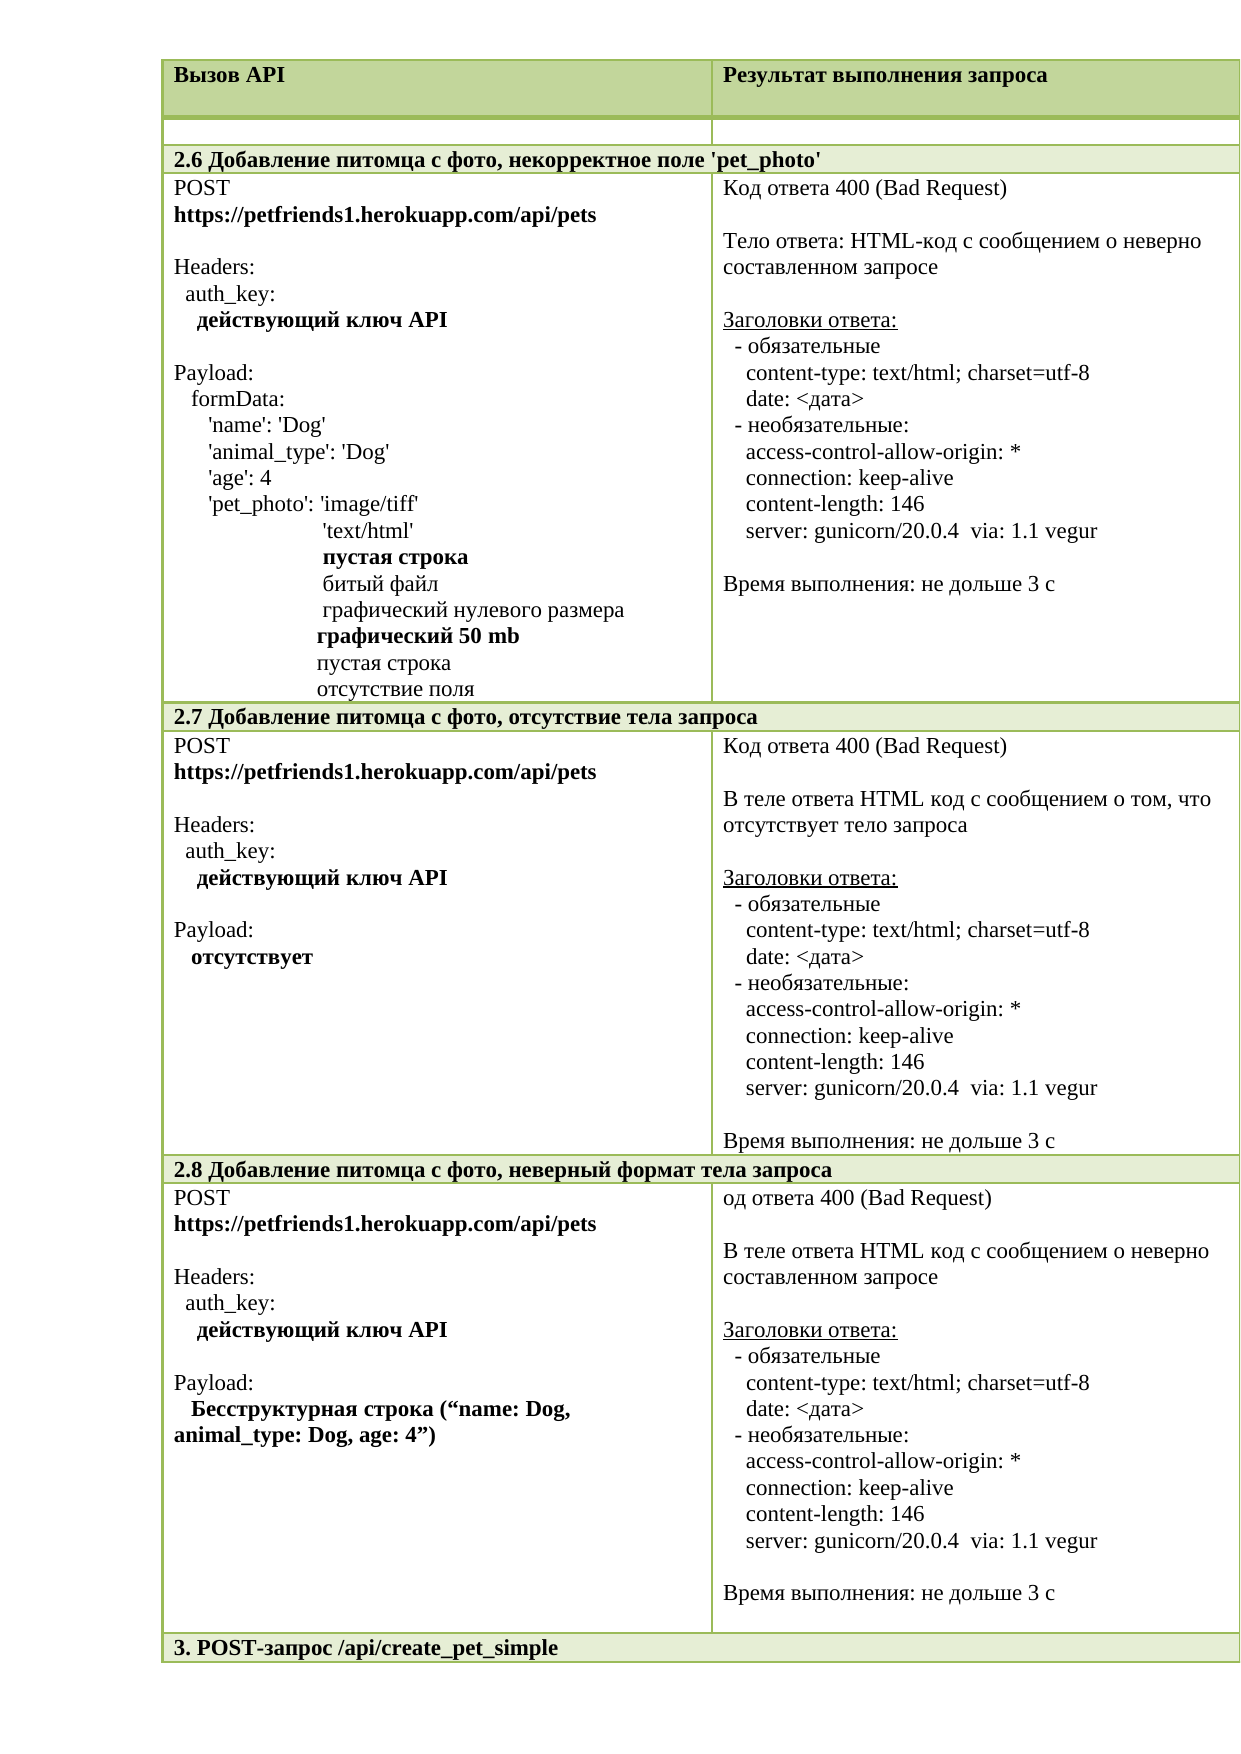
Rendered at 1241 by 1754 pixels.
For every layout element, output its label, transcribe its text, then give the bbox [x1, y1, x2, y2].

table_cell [164, 120, 711, 144]
table_cell 2.8 Добавление питомца с фото, неверный формат тела запроса [164, 1156, 1239, 1182]
table_cell POST https://petfriends1.herokuapp.com/api/pets Headers: auth_key: действующий ключ API Payload: отсутствует [164, 732, 711, 1153]
table_cell од ответа 400 (Bad Request) В теле ответа HTML код c сообщением о неверно составленном запросе Заголовки ответа: - обязательные content-type: text/html; charset=utf-8 date: <дата> - необязательные: access-control-allow-origin: * connection: keep-alive content-length: 146 server: gunicorn/20.0.4 via: 1.1 vegur Время выполнения: не дольше 3 с [713, 1184, 1239, 1632]
table_header Вызов API [164, 61, 711, 115]
table_header Результат выполнения запроса [713, 61, 1239, 115]
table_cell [713, 120, 1239, 144]
table_cell 2.7 Добавление питомца с фото, отсутствие тела запроса [164, 704, 1239, 730]
table_cell 2.6 Добавление питомца с фото, некорректное поле 'pet_photo' [164, 146, 1239, 172]
table_cell POST https://petfriends1.herokuapp.com/api/pets Headers: auth_key: действующий ключ API Payload: Бесструктурная строка (“name: Dog, animal_type: Dog, age: 4”) [164, 1184, 711, 1632]
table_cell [164, 1634, 1239, 1661]
table_cell POST https://petfriends1.herokuapp.com/api/pets Headers: auth_key: действующий ключ API Payload: formData: 'name': 'Dog' 'animal_type': 'Dog' 'age': 4 'pet_photo': 'image/tiff' 'text/html' пустая строка битый файл графический нулевого размера графический 50 mb пустая строка отсутствие поля [164, 174, 711, 701]
table_cell Код ответа 400 (Bad Request) В теле ответа HTML код c сообщением о том, что отсутствует тело запроса Заголовки ответа: - обязательные content-type: text/html; charset=utf-8 date: <дата> - необязательные: access-control-allow-origin: * connection: keep-alive content-length: 146 server: gunicorn/20.0.4 via: 1.1 vegur Время выполнения: не дольше 3 с [713, 732, 1239, 1153]
